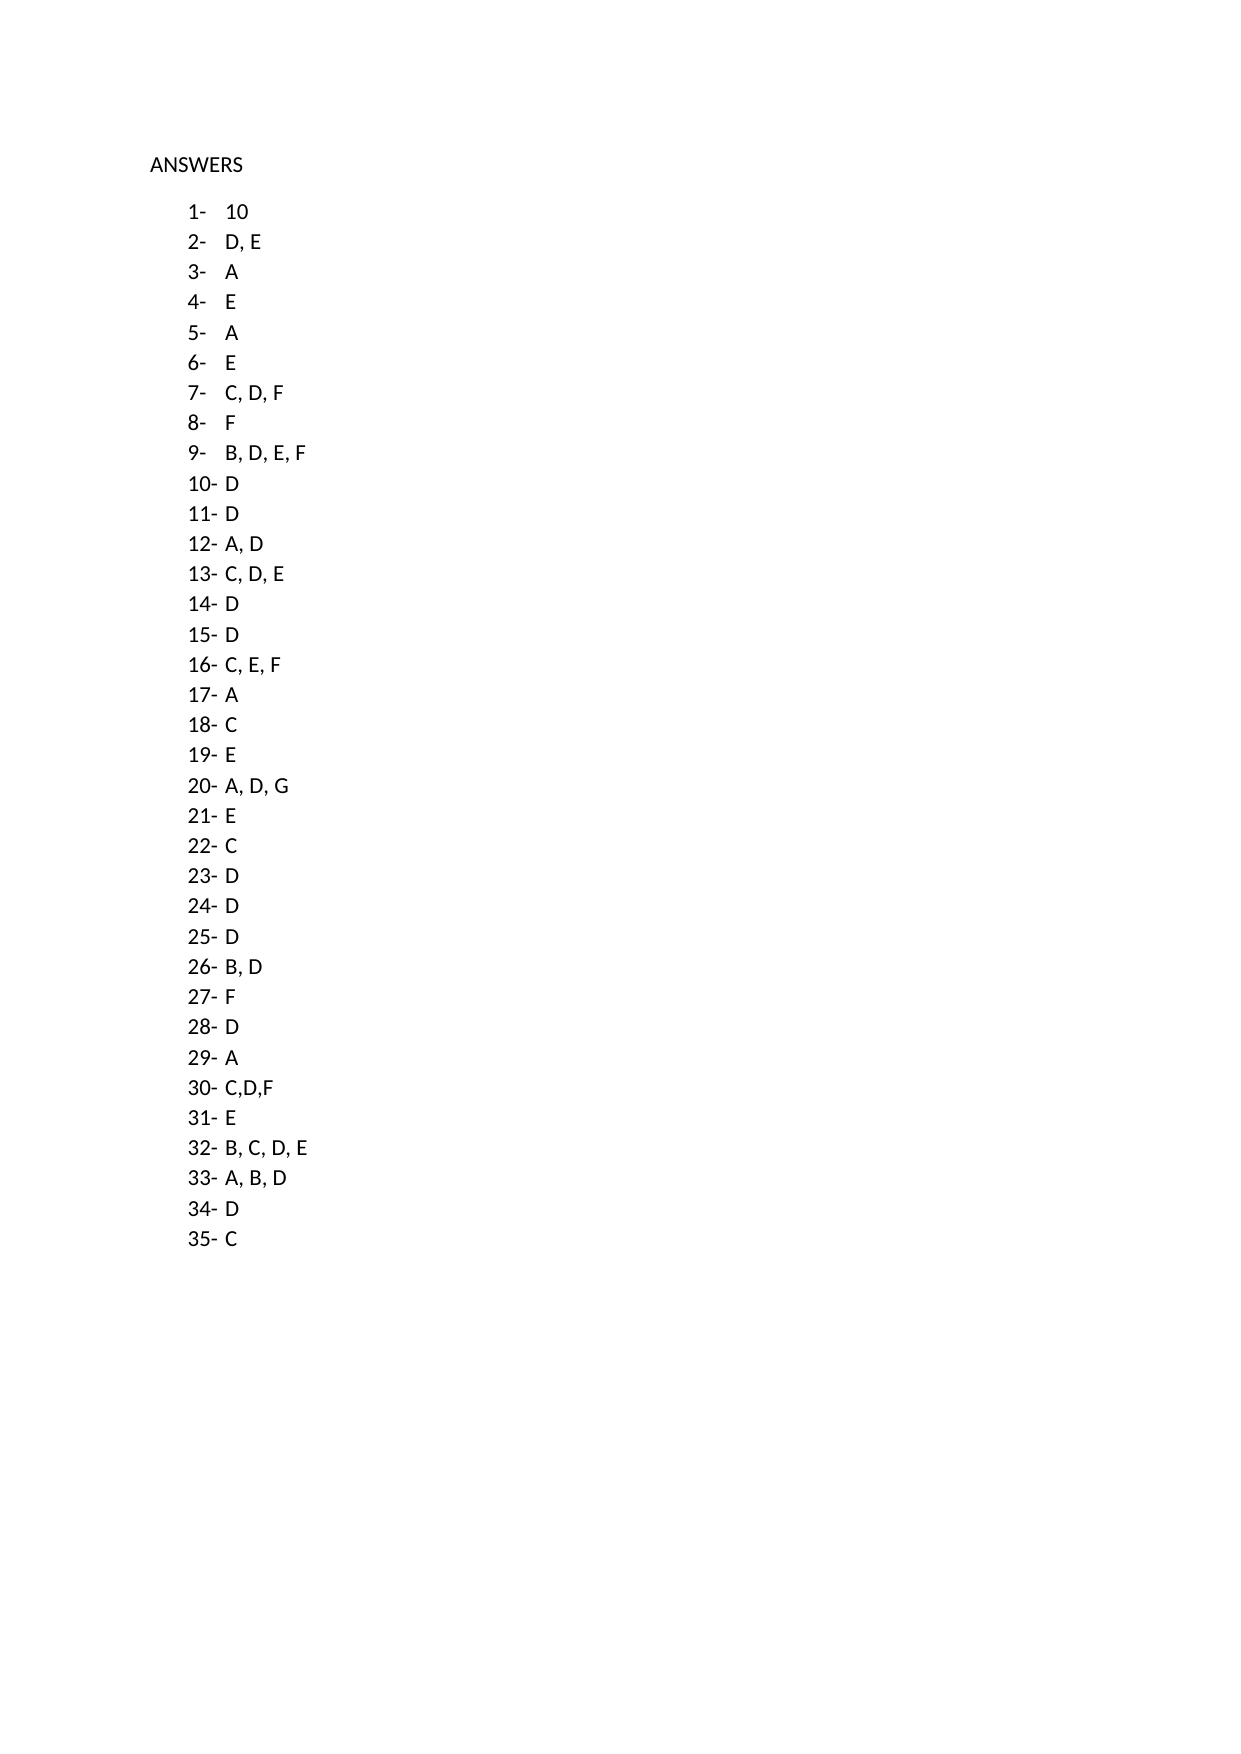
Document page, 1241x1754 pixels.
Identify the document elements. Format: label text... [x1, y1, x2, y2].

list D, E [187, 227, 1090, 255]
list D [187, 922, 1090, 950]
list A [187, 1043, 1090, 1071]
list C,D,F [187, 1073, 1090, 1101]
list C, E, F [187, 650, 1090, 678]
list C [187, 831, 1090, 859]
list D [187, 892, 1090, 920]
list C, D, E [187, 559, 1090, 587]
list C [187, 710, 1090, 738]
list D [187, 620, 1090, 648]
list D [187, 1012, 1090, 1041]
list D [187, 499, 1090, 527]
list D [187, 469, 1090, 497]
text ANSWERS [150, 150, 1090, 178]
list A, D [187, 529, 1090, 557]
list C [187, 1224, 1090, 1252]
list B, D [187, 952, 1090, 980]
list C, D, F [187, 378, 1090, 406]
list D [187, 1194, 1090, 1222]
list A, B, D [187, 1163, 1090, 1192]
list F [187, 982, 1090, 1010]
list B, D, E, F [187, 438, 1090, 467]
list A, D, G [187, 771, 1090, 799]
list E [187, 1103, 1090, 1131]
list B, C, D, E [187, 1133, 1090, 1161]
list D [187, 589, 1090, 618]
list E [187, 287, 1090, 316]
list F [187, 408, 1090, 436]
list A [187, 318, 1090, 346]
list 10 [187, 197, 1090, 225]
list E [187, 348, 1090, 376]
list E [187, 801, 1090, 829]
list A [187, 257, 1090, 285]
list A [187, 680, 1090, 708]
list E [187, 741, 1090, 769]
list D [187, 861, 1090, 889]
